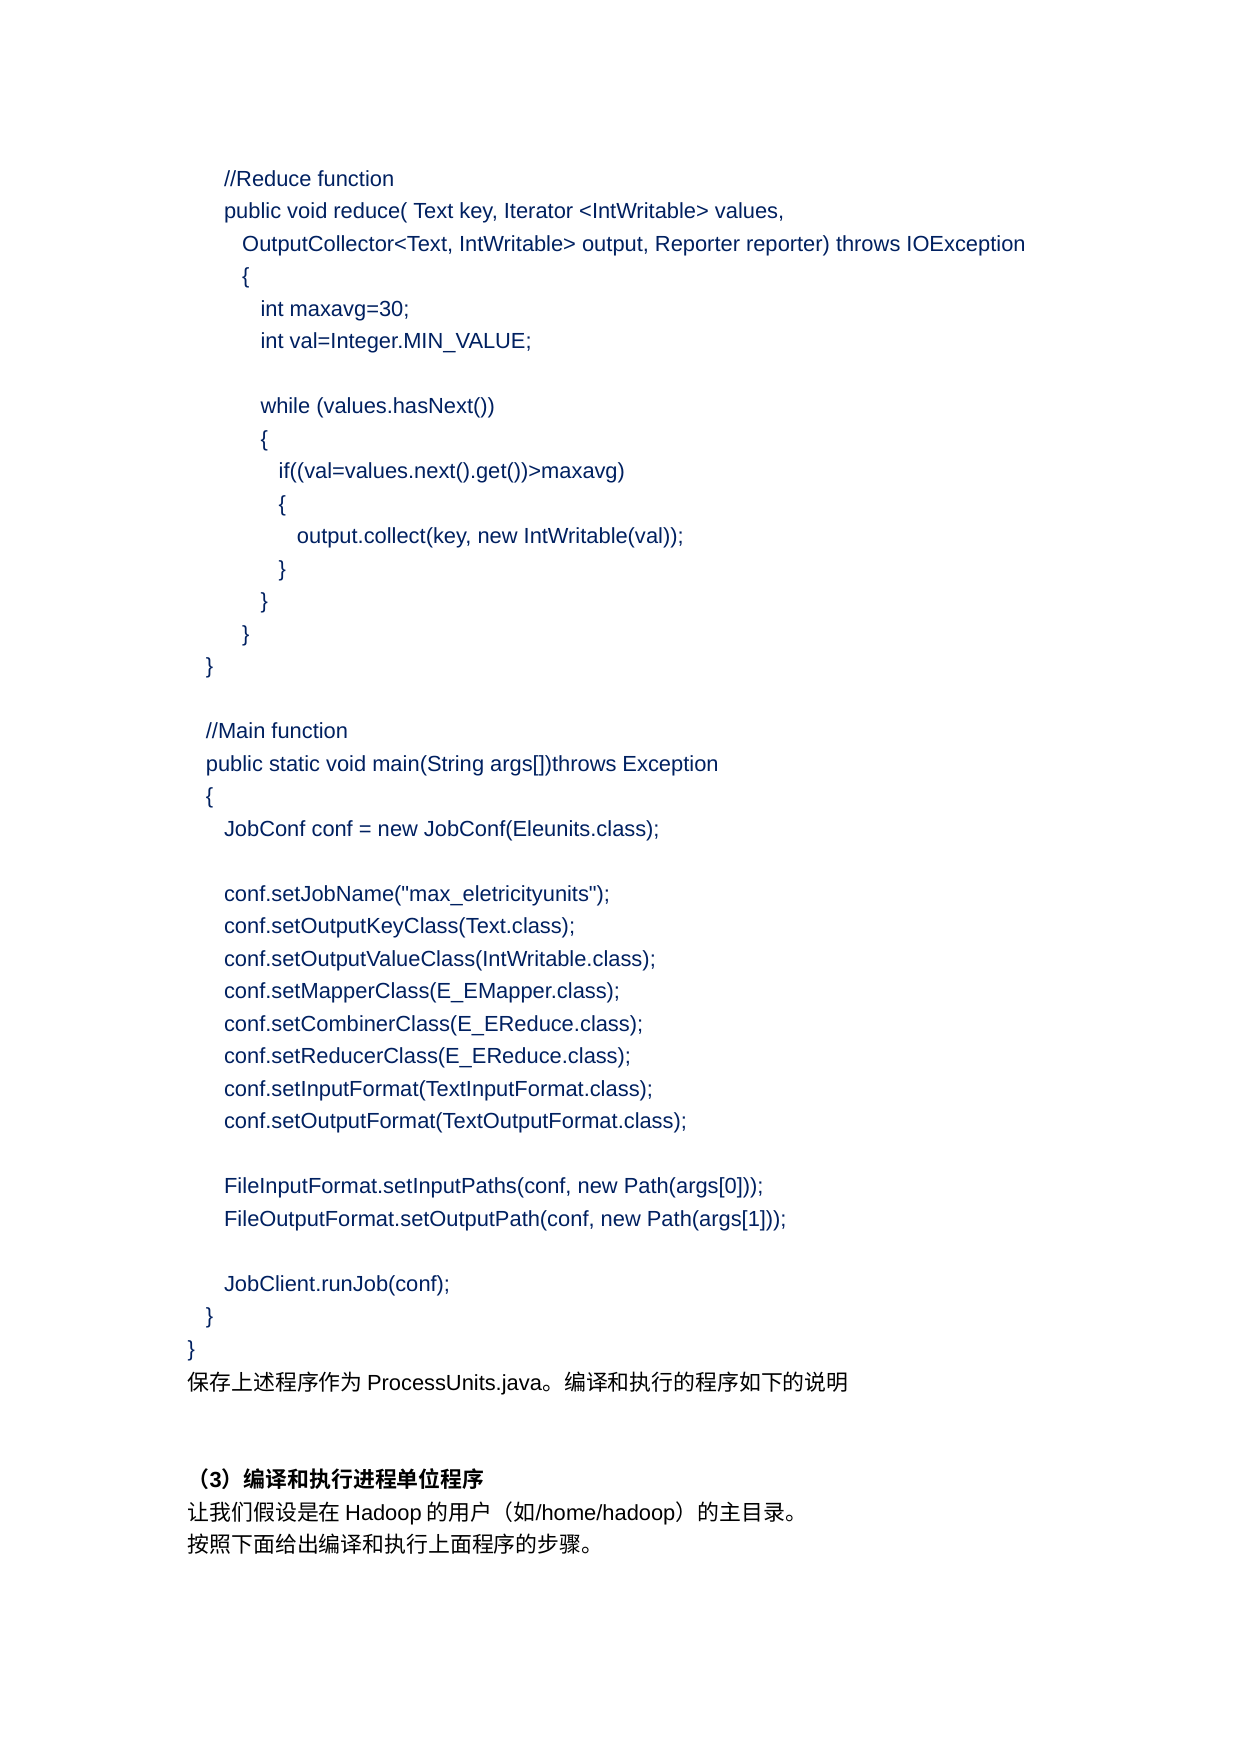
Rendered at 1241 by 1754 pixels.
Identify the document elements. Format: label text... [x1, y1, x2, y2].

list 让我们假设是在Hadoop的用户（如/home/hadoop）的主目录。 [187, 1494, 1053, 1527]
list FileOutputFormat.setOutputPath(conf, new Path(args[1])); [187, 1202, 1053, 1234]
list } [187, 649, 1053, 682]
list 按照下面给出编译和执行上面程序的步骤。 [187, 1527, 1053, 1559]
list conf.setInputFormat(TextInputFormat.class); [187, 1072, 1053, 1104]
list //Reduce function [187, 162, 1053, 194]
list } [187, 584, 1053, 617]
list JobConf conf = new JobConf(Eleunits.class); [187, 812, 1053, 844]
list } [187, 617, 1053, 649]
list { [187, 779, 1053, 812]
list if((val=values.next().get())>maxavg) [187, 454, 1053, 487]
list conf.setJobName("max_eletricityunits"); [187, 877, 1053, 909]
list 保存上述程序作为ProcessUnits.java。编译和执行的程序如下的说明 [187, 1364, 1053, 1397]
list } [187, 1332, 1053, 1364]
list conf.setCombinerClass(E_EReduce.class); [187, 1007, 1053, 1039]
list conf.setOutputFormat(TextOutputFormat.class); [187, 1104, 1053, 1137]
list int val=Integer.MIN_VALUE; [187, 324, 1053, 357]
list public static void main(String args[])throws Exception [187, 747, 1053, 779]
list conf.setOutputKeyClass(Text.class); [187, 909, 1053, 942]
list int maxavg=30; [187, 292, 1053, 324]
list conf.setMapperClass(E_EMapper.class); [187, 974, 1053, 1007]
list { [187, 422, 1053, 454]
list FileInputFormat.setInputPaths(conf, new Path(args[0])); [187, 1169, 1053, 1202]
list OutputCollector<Text, IntWritable> output, Reporter reporter) throws IOException [187, 227, 1053, 259]
list } [187, 552, 1053, 584]
list （3）编译和执行进程单位程序 [187, 1462, 1053, 1494]
list } [187, 1299, 1053, 1332]
list JobClient.runJob(conf); [187, 1267, 1053, 1299]
list while (values.hasNext()) [187, 389, 1053, 422]
list //Main function [187, 714, 1053, 747]
list conf.setReducerClass(E_EReduce.class); [187, 1039, 1053, 1072]
list conf.setOutputValueClass(IntWritable.class); [187, 942, 1053, 974]
list { [187, 259, 1053, 292]
list public void reduce( Text key, Iterator <IntWritable> values, [187, 194, 1053, 227]
list output.collect(key, new IntWritable(val)); [187, 519, 1053, 552]
list { [187, 487, 1053, 519]
